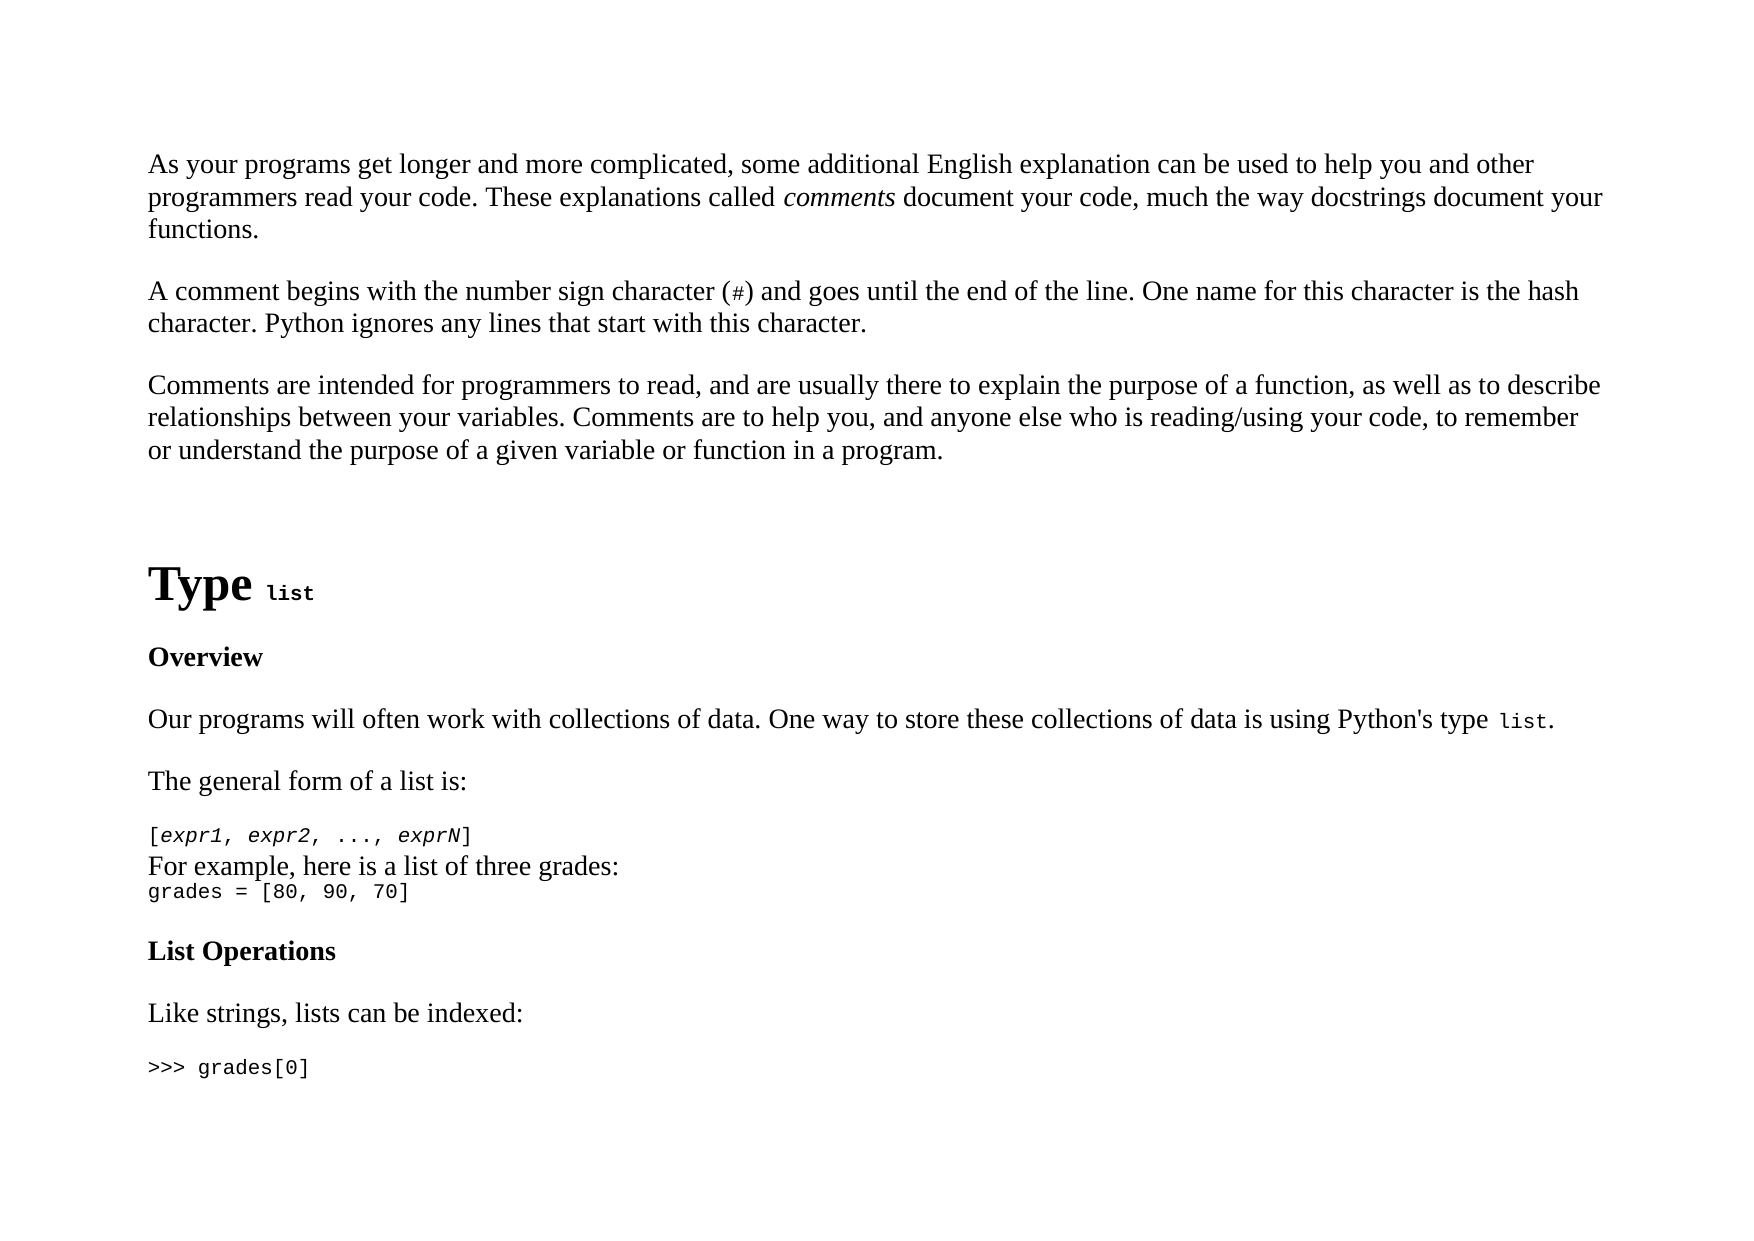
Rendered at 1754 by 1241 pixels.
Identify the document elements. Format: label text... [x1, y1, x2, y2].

text Our programs will often work with collections of data. One way to store these collections of data is using Python's type list. [148, 702, 1606, 735]
text Comments are intended for programmers to read, and are usually there to explain the purpose of a function, as well as to describe relationships between your variables. Comments are to help you, and anyone else who is reading/using your code, to remember or understand the purpose of a given variable or function in a program. [148, 368, 1606, 465]
text Like strings, lists can be indexed: [148, 996, 1606, 1028]
text >>> grades[0] [148, 1057, 1606, 1081]
text Type list [148, 554, 1606, 611]
text List Operations [148, 934, 1606, 967]
text The general form of a list is: [148, 764, 1606, 796]
text [expr1, expr2, ..., exprN] [148, 825, 1606, 849]
text Overview [148, 641, 1606, 673]
text grades = [80, 90, 70] [148, 881, 1606, 905]
text A comment begins with the number sign character (#) and goes until the end of the line. One name for this character is the hash character. Python ignores any lines that start with this character. [148, 274, 1606, 339]
text As your programs get longer and more complicated, some additional English explanation can be used to help you and other programmers read your code. These explanations called comments document your code, much the way docstrings document your functions. [148, 148, 1606, 245]
text For example, here is a list of three grades: [148, 849, 1606, 881]
